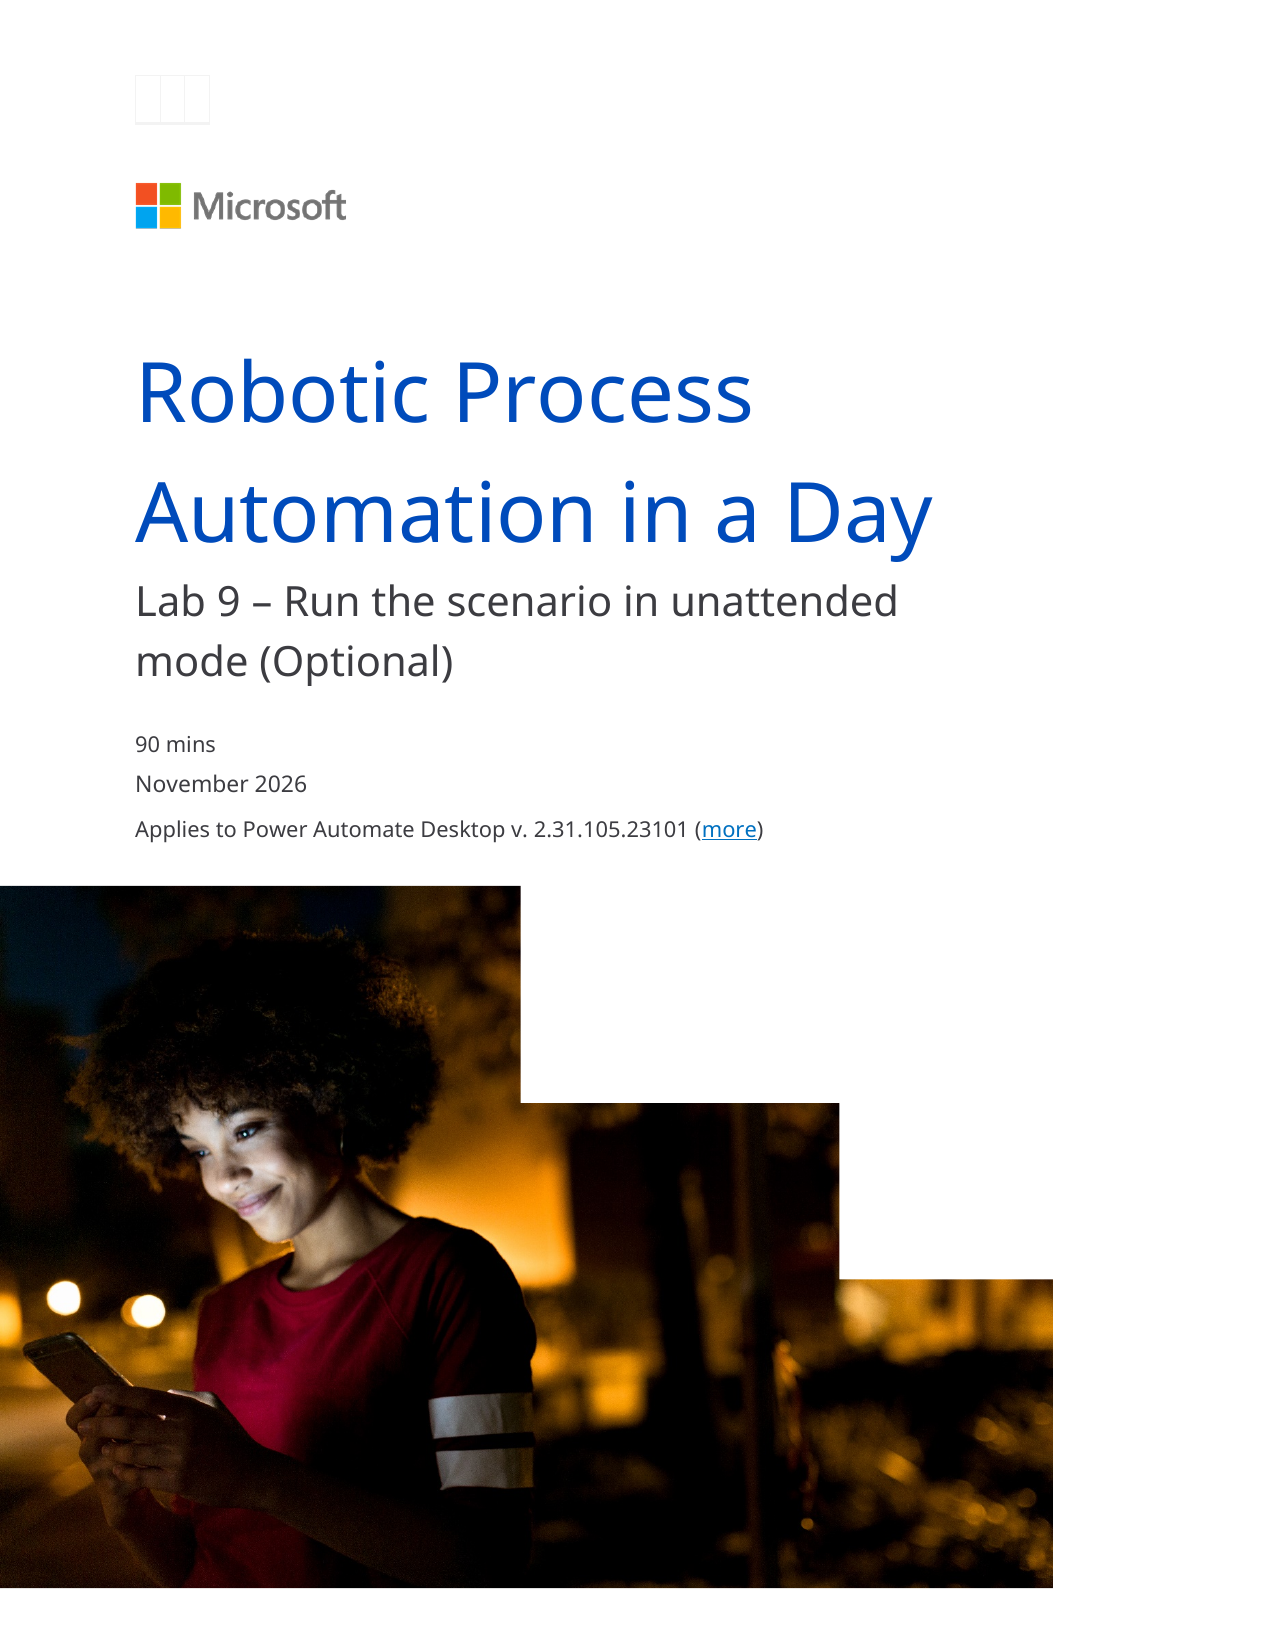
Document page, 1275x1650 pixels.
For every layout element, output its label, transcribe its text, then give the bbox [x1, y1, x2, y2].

picture [135, 182, 347, 229]
text 90 mins [135, 729, 1140, 758]
text Applies to Power Automate Desktop v. 2.31.105.23101 (more) [135, 814, 1140, 843]
text Lab 9 – Run the scenario in unattended mode (Optional) [135, 572, 1140, 688]
picture [0, 885, 1053, 1589]
text April 2023 [135, 768, 1140, 799]
text Robotic Process Automation in a Day [135, 334, 1140, 566]
